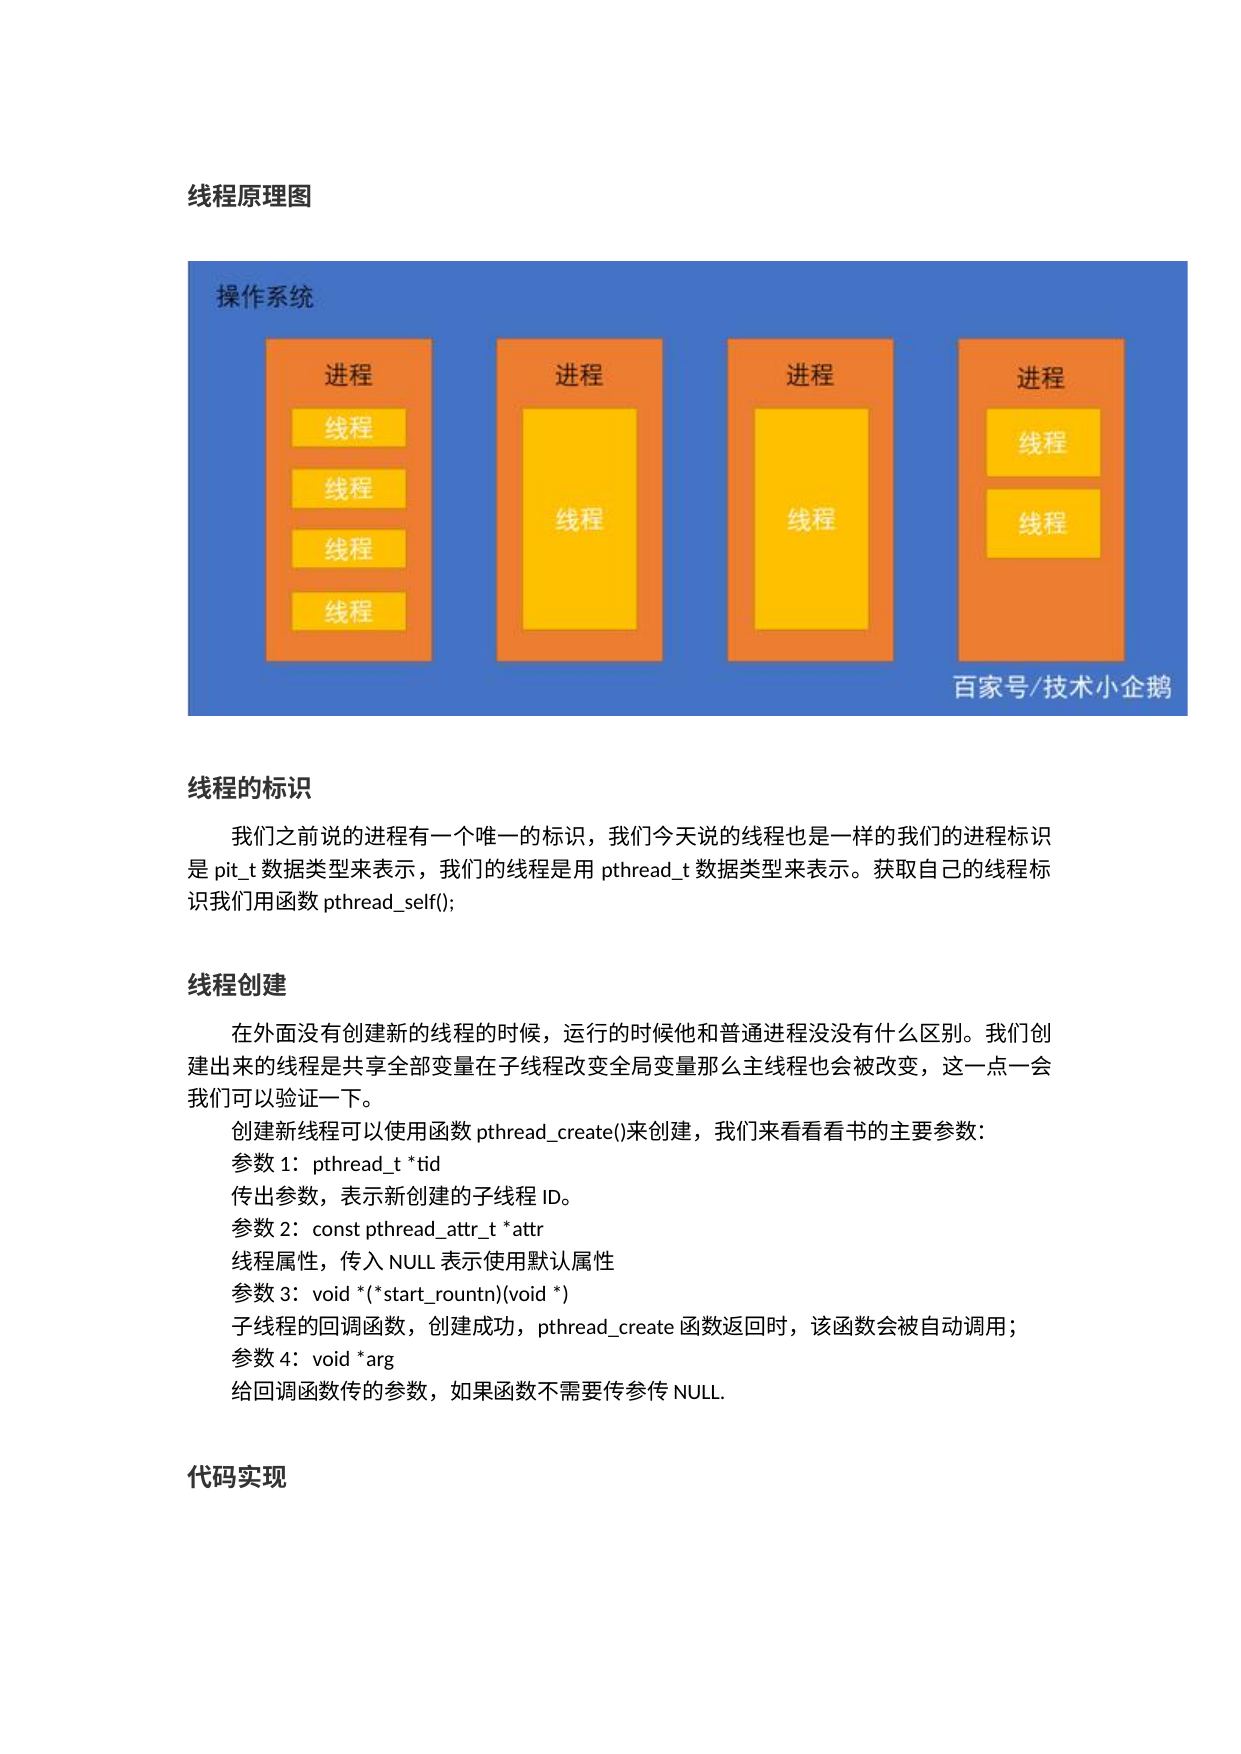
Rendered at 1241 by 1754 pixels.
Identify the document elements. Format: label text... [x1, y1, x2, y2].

text 子线程的回调函数，创建成功，pthread_create函数返回时，该函数会被自动调用； [187, 1308, 1053, 1341]
text 我们之前说的进程有一个唯一的标识，我们今天说的线程也是一样的我们的进程标识是pit_t数据类型来表示，我们的线程是用pthread_t数据类型来表示。获取自己的线程标识我们用函数pthread_self(); [187, 819, 1053, 916]
text 代码实现 [187, 1443, 1053, 1508]
text 在外面没有创建新的线程的时候，运行的时候他和普通进程没没有什么区别。我们创建出来的线程是共享全部变量在子线程改变全局变量那么主线程也会被改变，这一点一会我们可以验证一下。 [187, 1016, 1053, 1113]
text 参数4：void *arg [187, 1341, 1053, 1373]
text 传出参数，表示新创建的子线程ID。 [187, 1178, 1053, 1211]
text 参数2：const pthread_attr_t *attr [187, 1211, 1053, 1243]
text 线程属性，传入NULL表示使用默认属性 [187, 1243, 1053, 1276]
picture [187, 261, 1188, 716]
text 给回调函数传的参数，如果函数不需要传参传NULL. [187, 1373, 1053, 1406]
text 线程的标识 [187, 754, 1053, 819]
text 创建新线程可以使用函数pthread_create()来创建，我们来看看看书的主要参数： [187, 1113, 1053, 1146]
text 线程原理图 [187, 162, 1053, 227]
text 参数1：pthread_t *tid [187, 1146, 1053, 1178]
text 参数3：void *(*start_rountn)(void *) [187, 1276, 1053, 1308]
text 线程创建 [187, 951, 1053, 1016]
